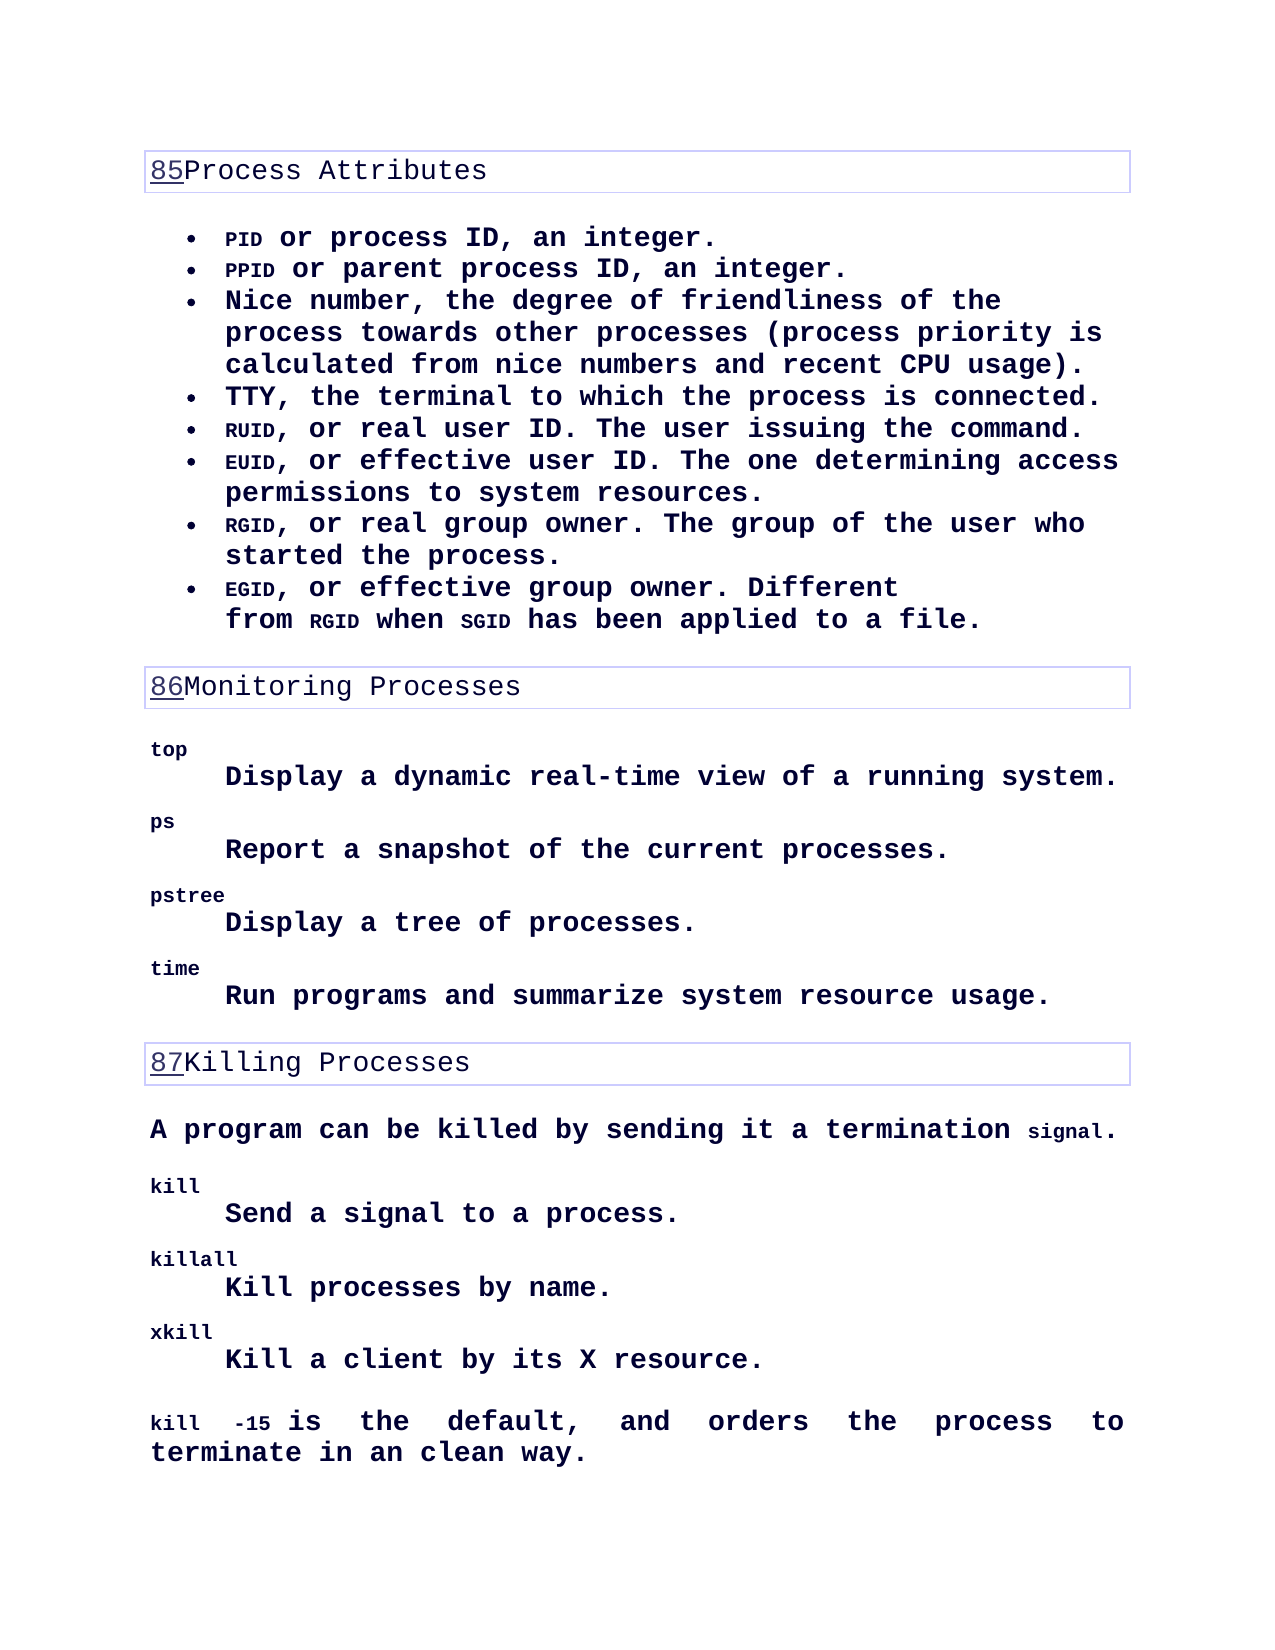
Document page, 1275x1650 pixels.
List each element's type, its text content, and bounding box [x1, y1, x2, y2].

text Display a tree of processes. [225, 908, 1125, 940]
list TTY, the terminal to which the process is connected. [187, 382, 1125, 414]
text xkill [150, 1322, 1125, 1346]
list PPID or parent process ID, an integer. [187, 254, 1125, 286]
text kill -15 is the default, and orders the process to terminate in an clean way. [150, 1407, 1125, 1470]
text 85Process Attributes [146, 152, 1129, 192]
text Kill a client by its X resource. [225, 1346, 1125, 1377]
text pstree [150, 884, 1125, 908]
text 86Monitoring Processes [146, 668, 1129, 708]
text A program can be killed by sending it a termination signal. [150, 1115, 1125, 1147]
list Nice number, the degree of friendliness of the process towards other processes (process priority is calculated from nice numbers and recent CPU usage). [187, 286, 1125, 382]
text top [150, 738, 1125, 762]
list RGID, or real group owner. The group of the user who started the process. [187, 509, 1125, 573]
text time [150, 958, 1125, 981]
text Send a signal to a process. [225, 1199, 1125, 1231]
list RUID, or real user ID. The user issuing the command. [187, 414, 1125, 446]
text killall [150, 1249, 1125, 1272]
text Report a snapshot of the current processes. [225, 835, 1125, 867]
list EUID, or effective user ID. The one determining access permissions to system resources. [187, 446, 1125, 509]
text ps [150, 812, 1125, 835]
text kill [150, 1176, 1125, 1199]
text 87Killing Processes [146, 1044, 1129, 1084]
list EGID, or effective group owner. Different from RGID when SGID has been applied to a file. [187, 573, 1125, 637]
text Display a dynamic real-time view of a running system. [225, 762, 1125, 794]
text Run programs and summarize system resource usage. [225, 981, 1125, 1013]
list PID or process ID, an integer. [187, 222, 1125, 254]
text Kill processes by name. [225, 1272, 1125, 1304]
